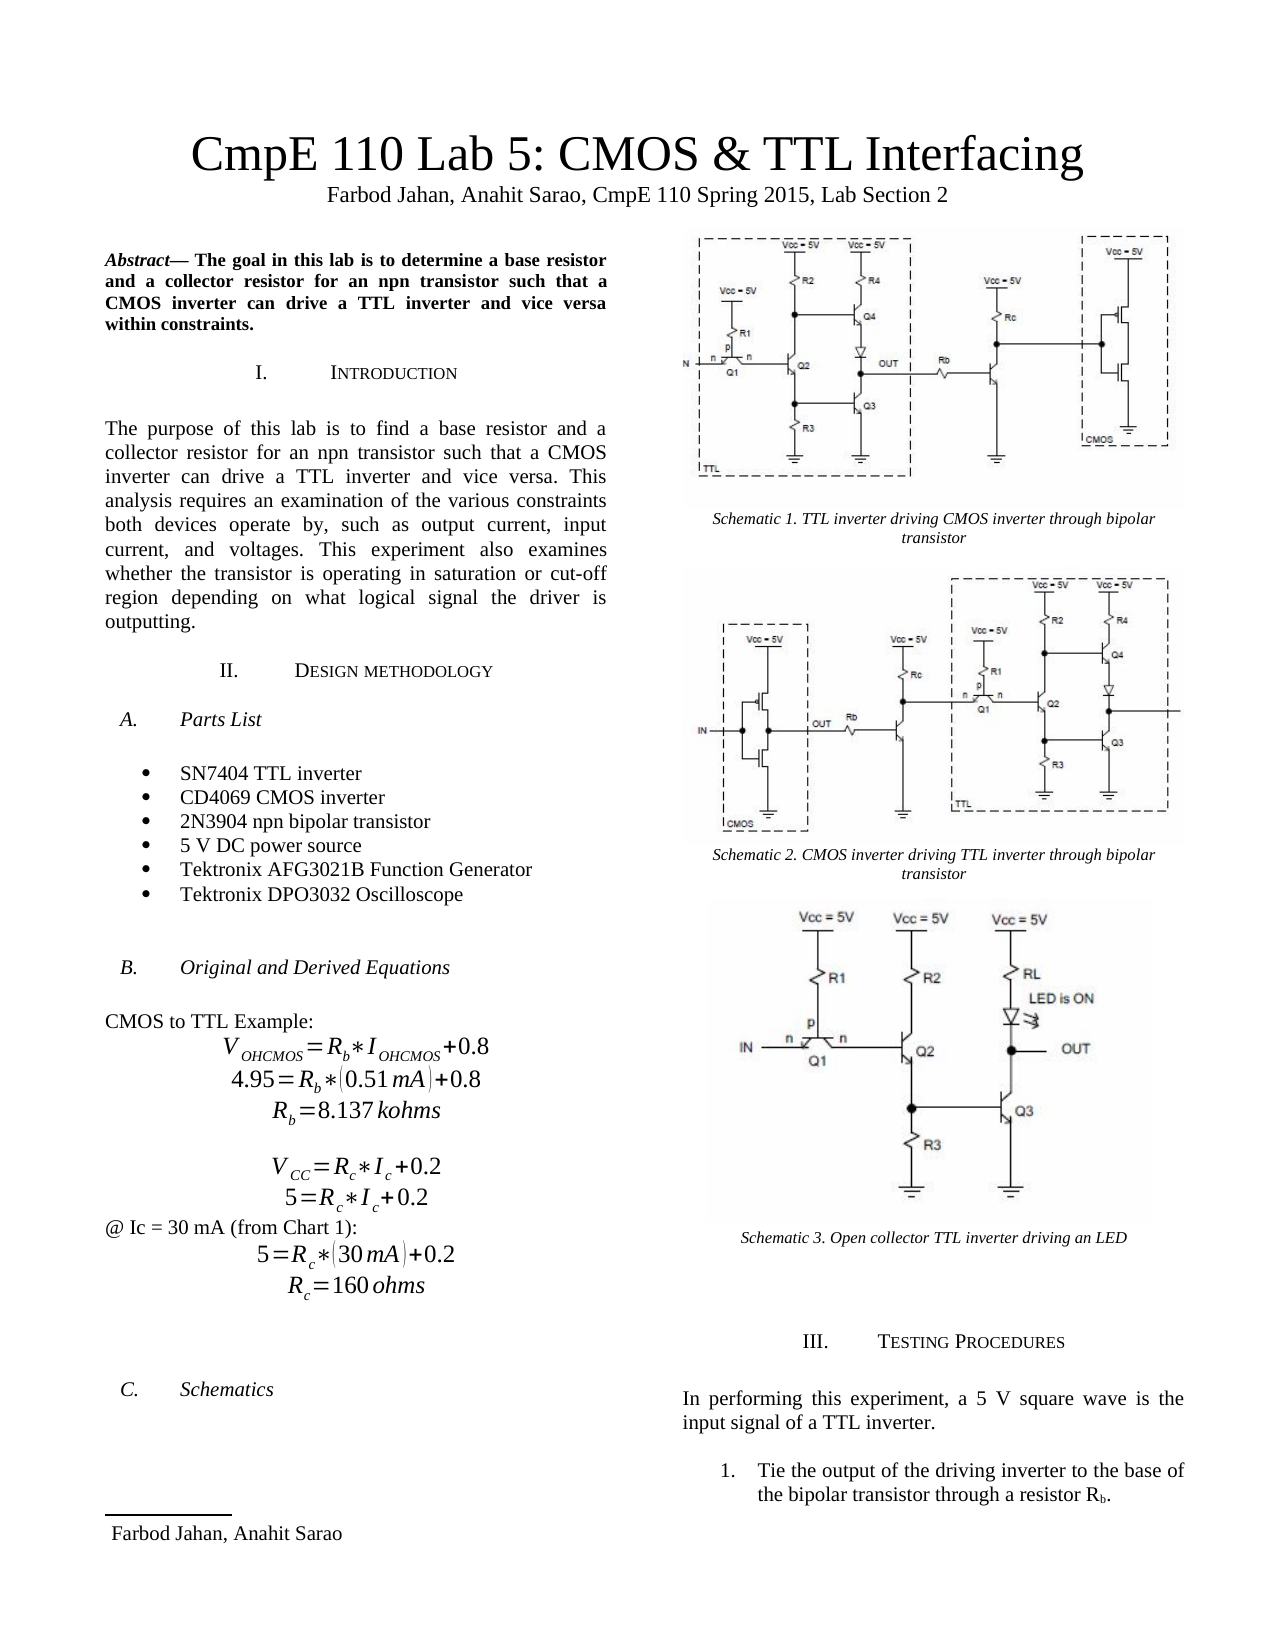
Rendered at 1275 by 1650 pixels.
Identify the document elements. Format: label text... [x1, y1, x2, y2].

list Tektronix AFG3021B Function Generator [142, 857, 607, 881]
subtitle INTRODUCTION [105, 360, 607, 384]
picture [682, 227, 1185, 509]
picture [706, 899, 1153, 1222]
list CD4069 CMOS inverter [142, 785, 607, 809]
subtitle Parts List [120, 707, 607, 731]
text Schematic 2. CMOS inverter driving TTL inverter through bipolar transistor [682, 845, 1185, 883]
subtitle Design methodology [105, 658, 607, 682]
subtitle Testing Procedures [682, 1329, 1185, 1353]
text Schematic 3. Open collector TTL inverter driving an LED [682, 1228, 1185, 1247]
picture [682, 566, 1185, 845]
text CMOS to TTL Example: [105, 1009, 607, 1033]
list 2N3904 npn bipolar transistor [142, 809, 607, 833]
list Tie the output of the driving inverter to the base of the bipolar transistor through a resistor Rb. [720, 1458, 1185, 1506]
text Farbod Jahan, Anahit Sarao, CmpE 110 Spring 2015, Lab Section 2 [150, 182, 1125, 208]
list SN7404 TTL inverter [142, 761, 607, 785]
text Abstract— The goal in this lab is to determine a base resistor and a collector resistor for an npn transistor such that a CMOS inverter can drive a TTL inverter and vice versa within constraints. [105, 248, 607, 335]
text The purpose of this lab is to find a base resistor and a collector resistor for an npn transistor such that a CMOS inverter can drive a TTL inverter and vice versa. This analysis requires an examination of the various constraints both devices operate by, such as output current, input current, and voltages. This experiment also examines whether the transistor is operating in saturation or cut-off region depending on what logical signal the driver is outputting. [105, 416, 607, 633]
text @ Ic = 30 mA (from Chart 1): [105, 1215, 607, 1239]
text Schematic 1. TTL inverter driving CMOS inverter through bipolar transistor [682, 509, 1185, 547]
subtitle Original and Derived Equations [120, 954, 607, 979]
subtitle Schematics [120, 1377, 607, 1401]
text In performing this experiment, a 5 V square wave is the input signal of a TTL inverter. [682, 1386, 1185, 1434]
list 5 V DC power source [142, 833, 607, 857]
title CmpE 110 Lab 5: CMOS & TTL Interfacing [150, 124, 1125, 182]
list Tektronix DPO3032 Oscilloscope [142, 881, 607, 906]
